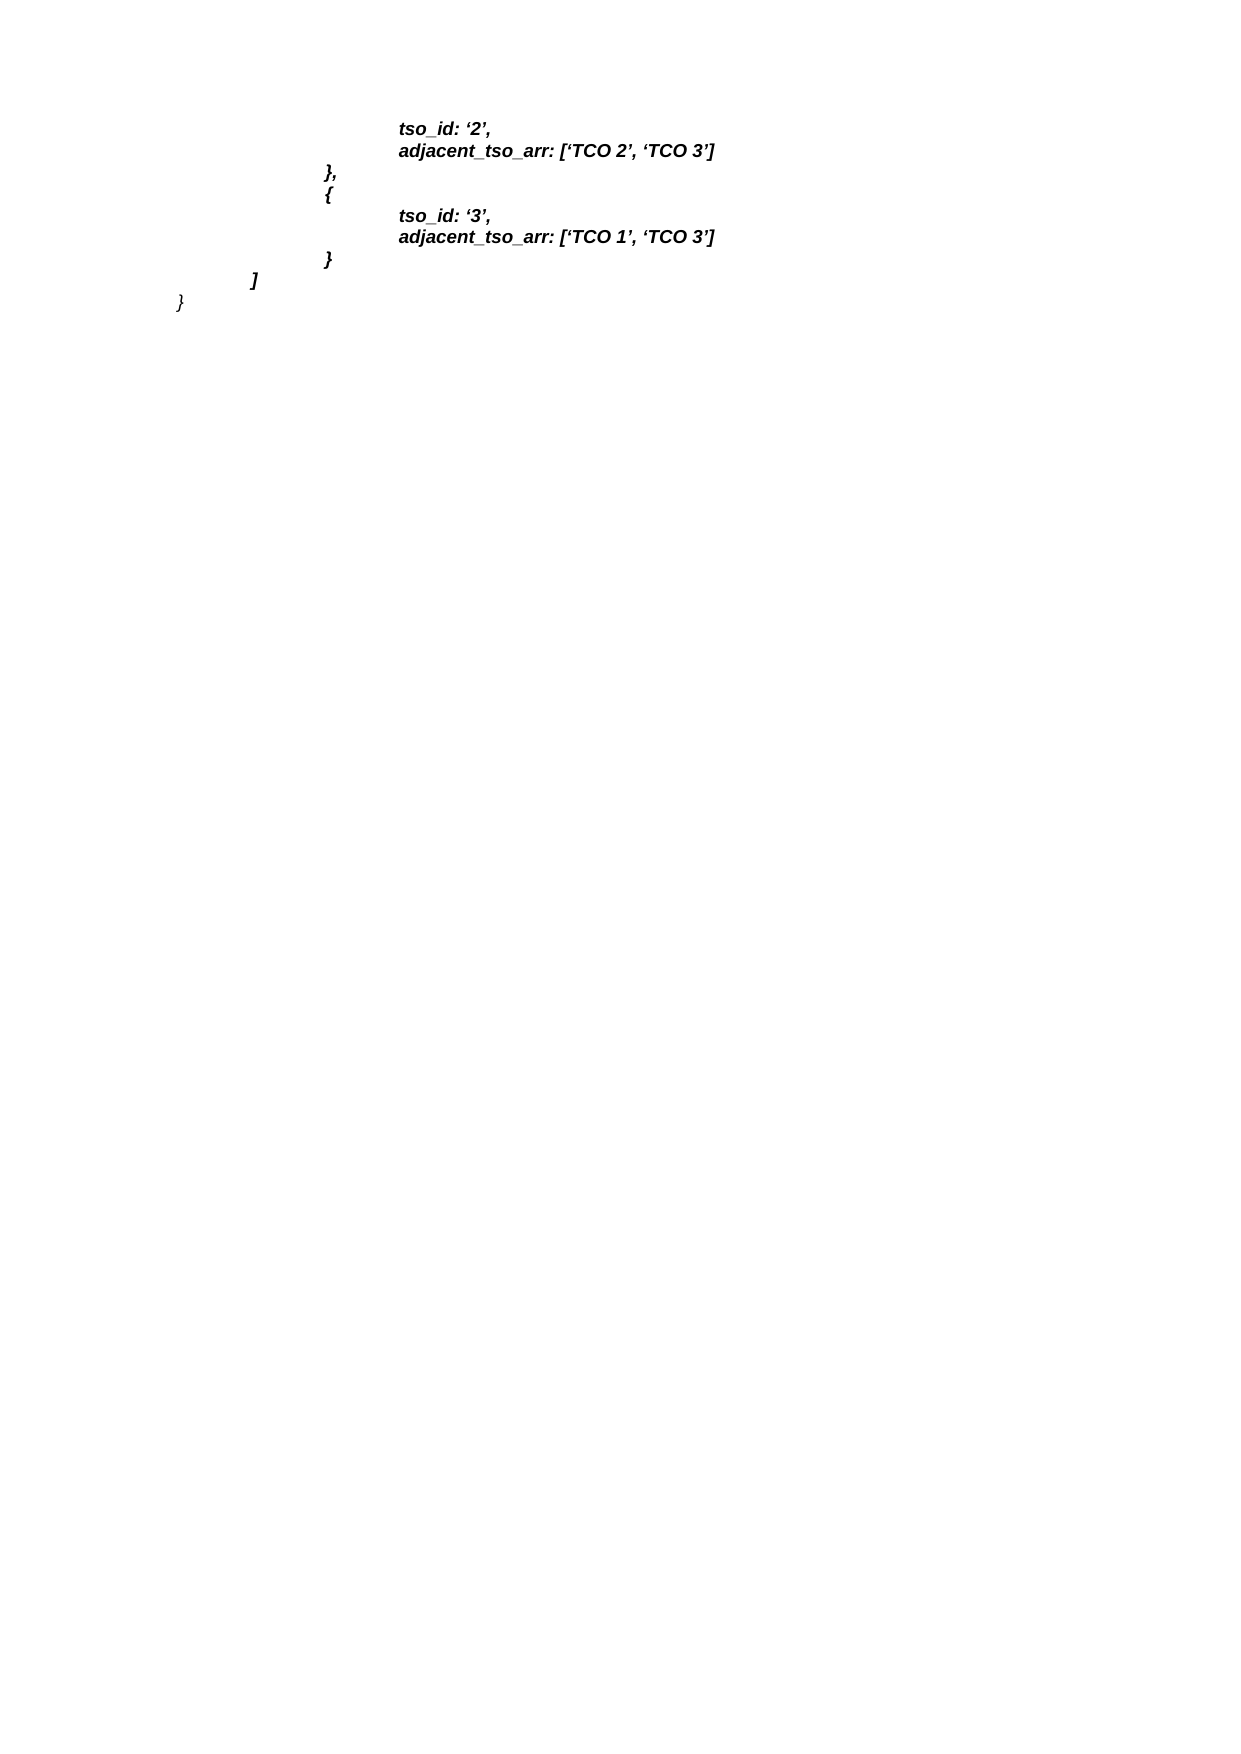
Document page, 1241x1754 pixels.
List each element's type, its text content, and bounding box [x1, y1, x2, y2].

text } [251, 247, 1152, 269]
text adjacent_tso_arr: [‘ТСО 1’, ‘ТСО 3’] [251, 226, 1152, 247]
text ] [177, 269, 1152, 291]
text tso_id: ‘2’, [251, 118, 1152, 140]
text }, [251, 161, 1152, 183]
text adjacent_tso_arr: [‘ТСО 2’, ‘ТСО 3’] [251, 140, 1152, 161]
text { [251, 183, 1152, 204]
text } [177, 291, 1152, 312]
text tso_id: ‘3’, [251, 204, 1152, 226]
